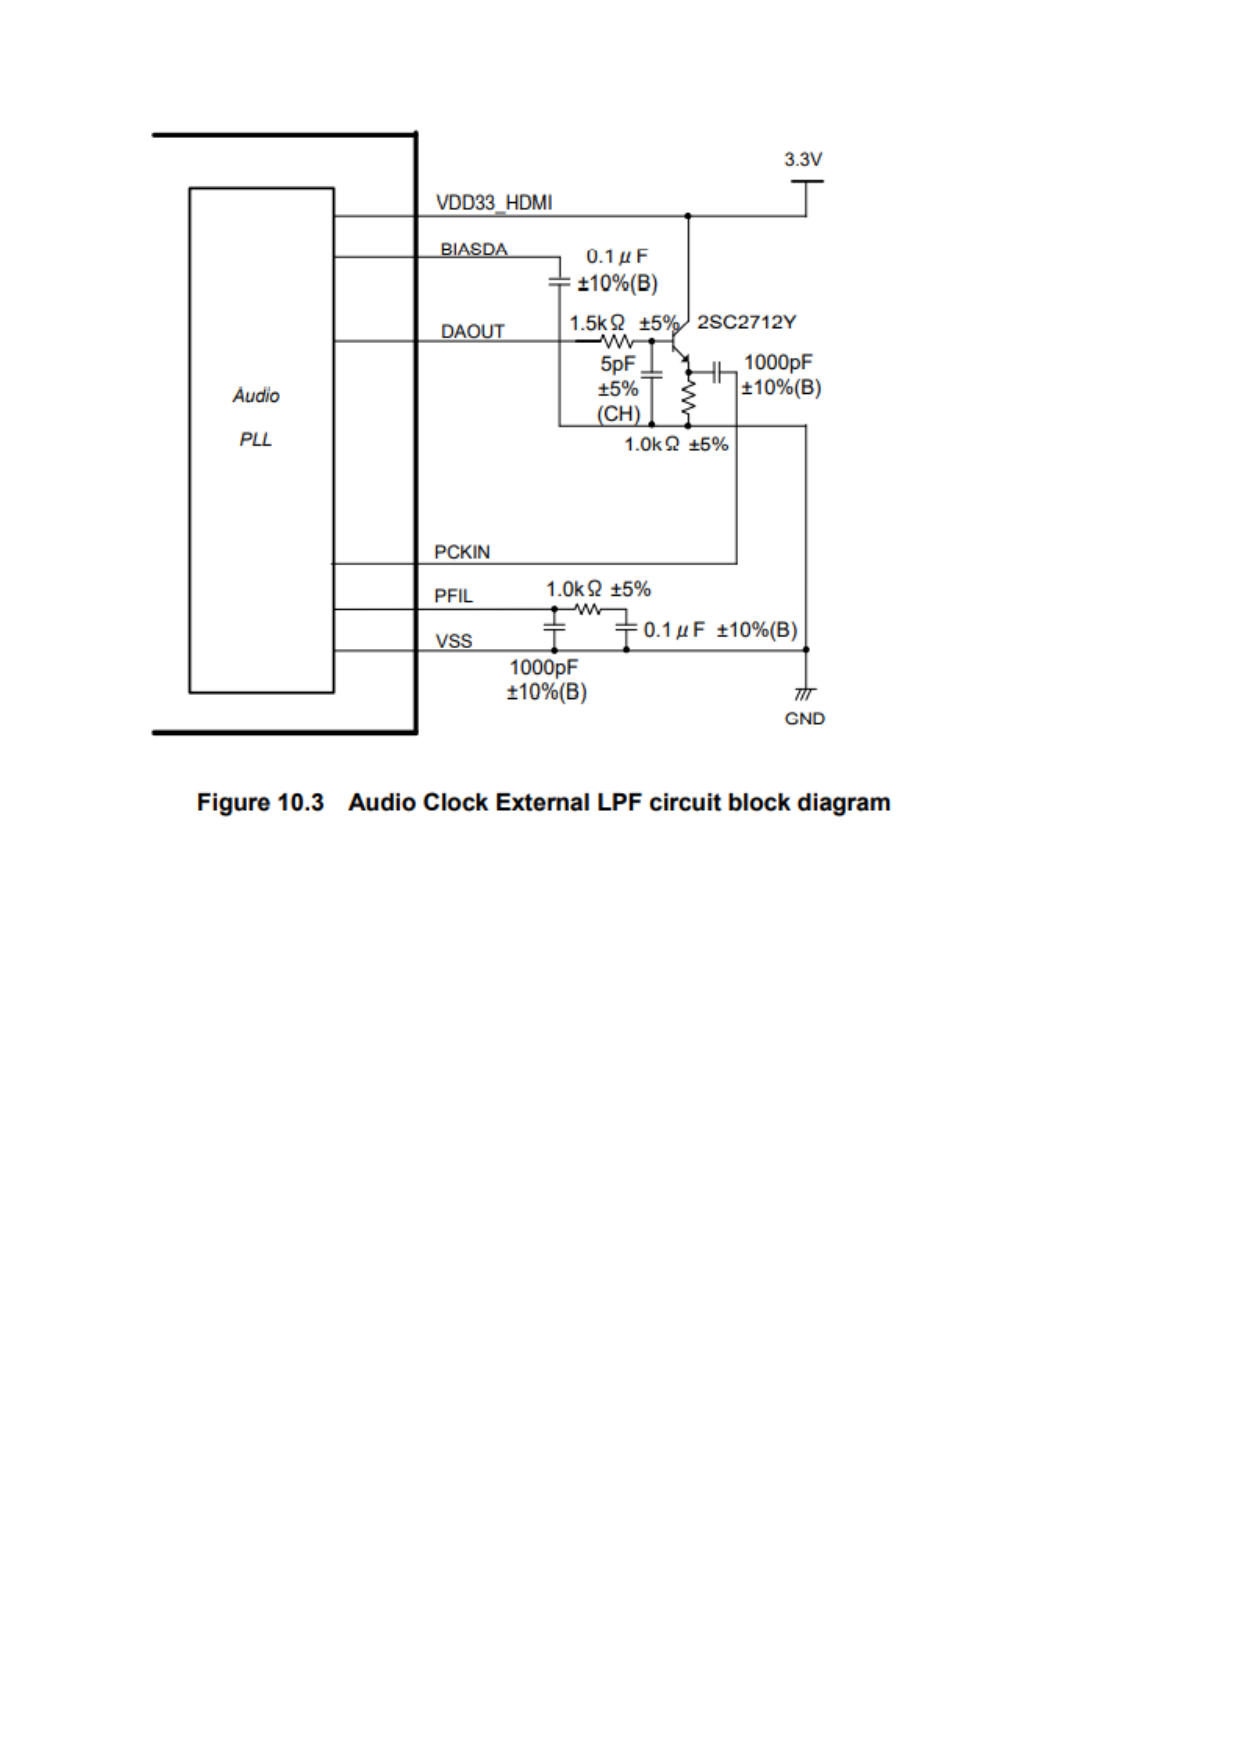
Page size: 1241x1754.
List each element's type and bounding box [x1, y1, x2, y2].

picture [75, 80, 985, 828]
